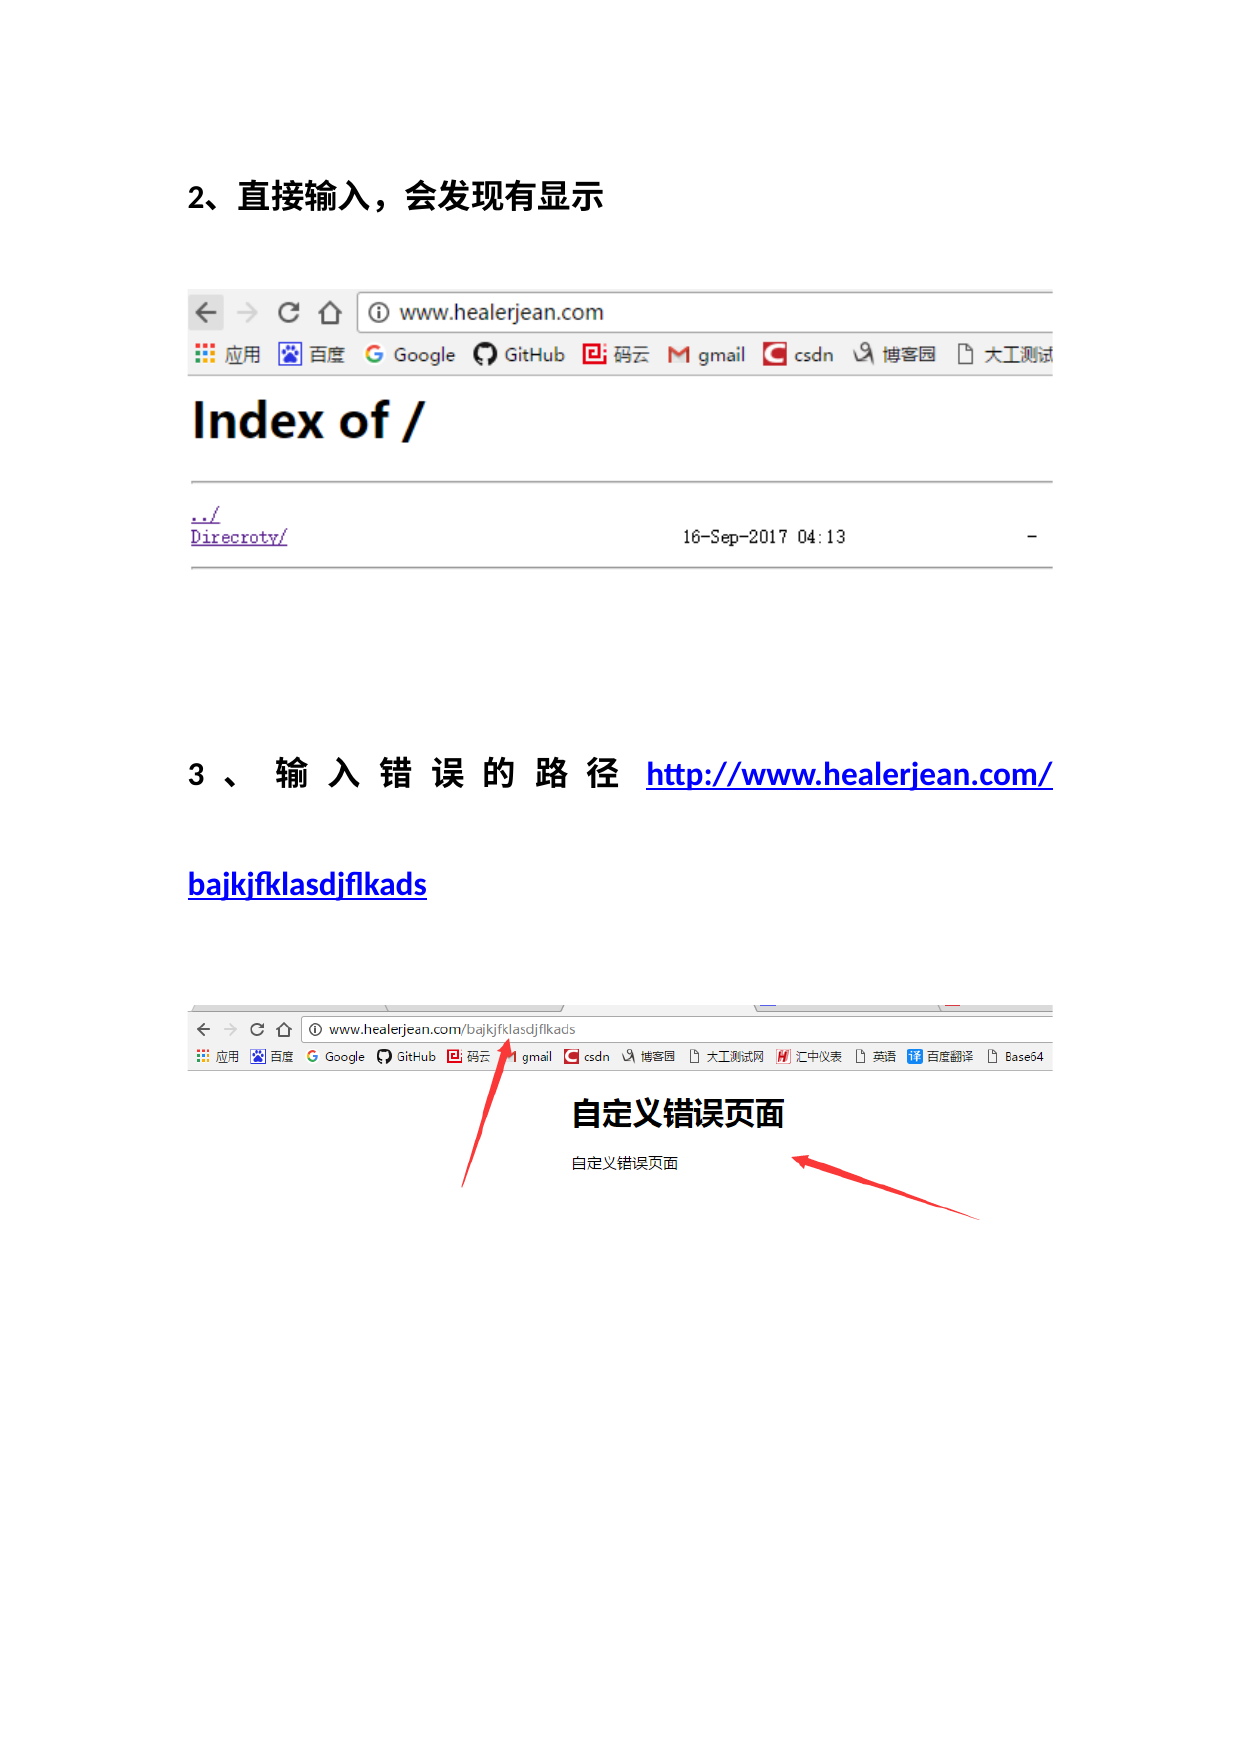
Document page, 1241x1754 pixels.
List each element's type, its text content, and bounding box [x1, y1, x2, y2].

picture [187, 289, 1053, 703]
picture [187, 1005, 1053, 1297]
subtitle 3、输入错误的路径http://www.healerjean.com/bajkjfklasdjflkads [187, 739, 1053, 916]
subtitle 2、直接输入，会发现有显示 [187, 162, 1053, 227]
